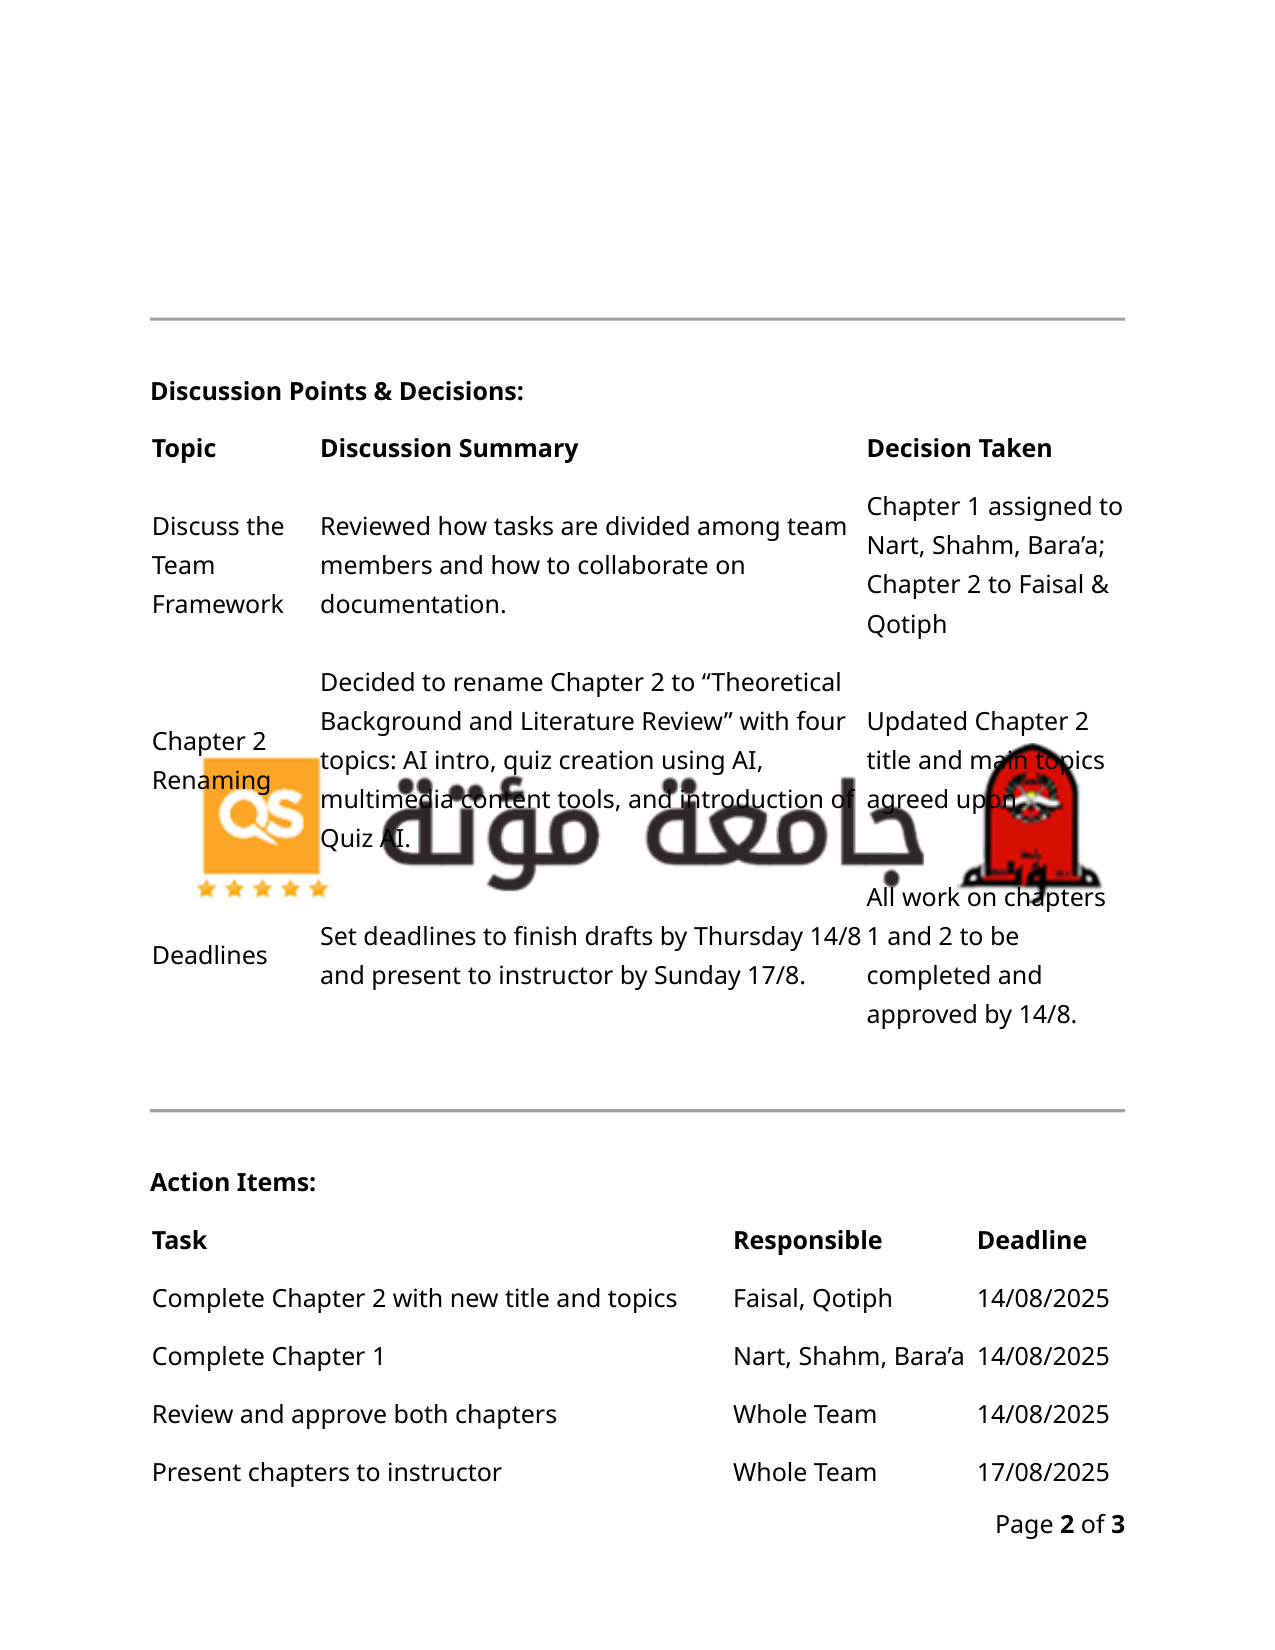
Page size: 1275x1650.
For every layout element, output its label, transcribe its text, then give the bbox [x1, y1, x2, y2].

table_cell Chapter 2 Renaming [150, 663, 318, 878]
table_cell All work on chapters 1 and 2 to be completed and approved by 14/8. [865, 878, 1125, 1053]
table_cell 14/08/2025 [975, 1279, 1191, 1337]
table_header Task [150, 1221, 731, 1279]
table_cell 17/08/2025 [975, 1453, 1191, 1491]
text Action Items: [150, 1165, 1125, 1199]
table_header Responsible [731, 1221, 975, 1279]
table_cell Set deadlines to finish drafts by Thursday 14/8 and present to instructor by Sunday 17/8. [319, 878, 865, 1053]
table_header Topic [150, 429, 318, 487]
table_cell Discuss the Team Framework [150, 487, 318, 663]
table_cell Present chapters to instructor [150, 1453, 731, 1491]
table_cell Complete Chapter 1 [150, 1337, 731, 1395]
text Discussion Points & Decisions: [150, 373, 1125, 407]
table_cell Whole Team [731, 1453, 975, 1491]
table_header Discussion Summary [319, 429, 865, 487]
table_cell 14/08/2025 [975, 1395, 1191, 1453]
table_cell Faisal, Qotiph [731, 1279, 975, 1337]
table_header Decision Taken [865, 429, 1125, 487]
table_cell 14/08/2025 [975, 1337, 1191, 1395]
table_cell Decided to rename Chapter 2 to “Theoretical Background and Literature Review” with four topics: AI intro, quiz creation using AI, multimedia content tools, and introduction of Quiz AI. [319, 663, 865, 878]
table_cell Deadlines [150, 878, 318, 1053]
table_cell Chapter 1 assigned to Nart, Shahm, Bara’a; Chapter 2 to Faisal & Qotiph [865, 487, 1125, 663]
table_cell Whole Team [731, 1395, 975, 1453]
table_cell Complete Chapter 2 with new title and topics [150, 1279, 731, 1337]
table_cell Reviewed how tasks are divided among team members and how to collaborate on documentation. [319, 487, 865, 663]
table_header Deadline [975, 1221, 1191, 1279]
table_cell Review and approve both chapters [150, 1395, 731, 1453]
table_cell Nart, Shahm, Bara’a [731, 1337, 975, 1395]
table_cell Updated Chapter 2 title and main topics agreed upon. [865, 663, 1125, 878]
